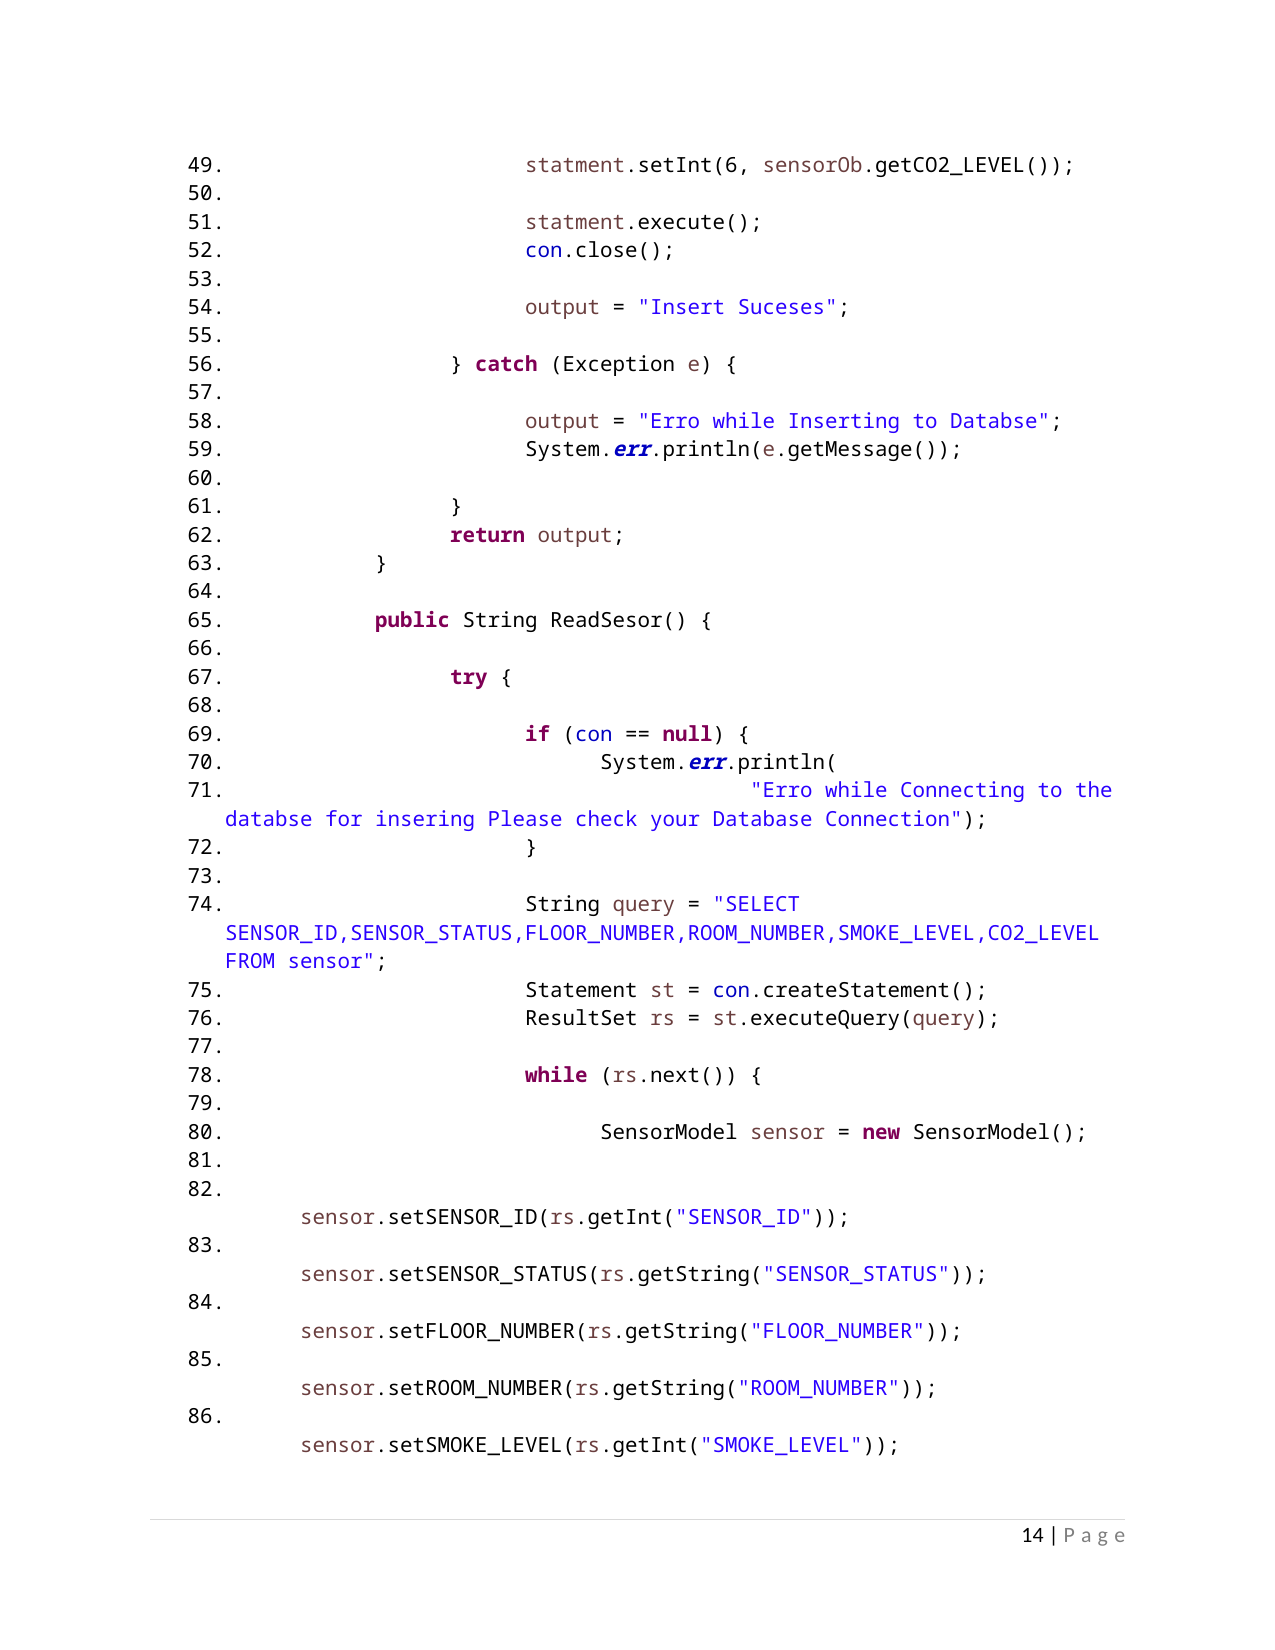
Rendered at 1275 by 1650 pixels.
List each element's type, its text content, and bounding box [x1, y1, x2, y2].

list con.close(); [187, 235, 1125, 264]
list try { [187, 662, 1125, 690]
list sensor.setSENSOR_STATUS(rs.getString("SENSOR_STATUS")); [187, 1231, 1125, 1287]
list output = "Insert Suceses"; [187, 292, 1125, 321]
list sensor.setSENSOR_ID(rs.getInt("SENSOR_ID")); [187, 1174, 1125, 1231]
list sensor.setFLOOR_NUMBER(rs.getString("FLOOR_NUMBER")); [187, 1287, 1125, 1344]
list return output; [187, 520, 1125, 548]
list SensorModel sensor = new SensorModel(); [187, 1117, 1125, 1145]
list while (rs.next()) { [187, 1060, 1125, 1088]
list statment.execute(); [187, 207, 1125, 235]
list } catch (Exception e) { [187, 349, 1125, 377]
list System.err.println(e.getMessage()); [187, 434, 1125, 463]
list sensor.setROOM_NUMBER(rs.getString("ROOM_NUMBER")); [187, 1344, 1125, 1401]
list String query = "SELECT SENSOR_ID,SENSOR_STATUS,FLOOR_NUMBER,ROOM_NUMBER,SMOKE_LEVEL,CO2_LEVEL FROM sensor"; [187, 889, 1125, 975]
list public String ReadSesor() { [187, 605, 1125, 633]
list sensor.setSMOKE_LEVEL(rs.getInt("SMOKE_LEVEL")); [187, 1401, 1125, 1458]
list Statement st = con.createStatement(); [187, 975, 1125, 1003]
list statment.setInt(6, sensorOb.getCO2_LEVEL()); [187, 150, 1125, 178]
list "Erro while Connecting to the databse for insering Please check your Database Connection"); [187, 776, 1125, 832]
list if (con == null) { [187, 719, 1125, 747]
list System.err.println( [187, 747, 1125, 776]
list } [187, 548, 1125, 577]
list output = "Erro while Inserting to Databse"; [187, 406, 1125, 434]
list } [187, 832, 1125, 861]
list ResultSet rs = st.executeQuery(query); [187, 1003, 1125, 1032]
list } [187, 491, 1125, 520]
